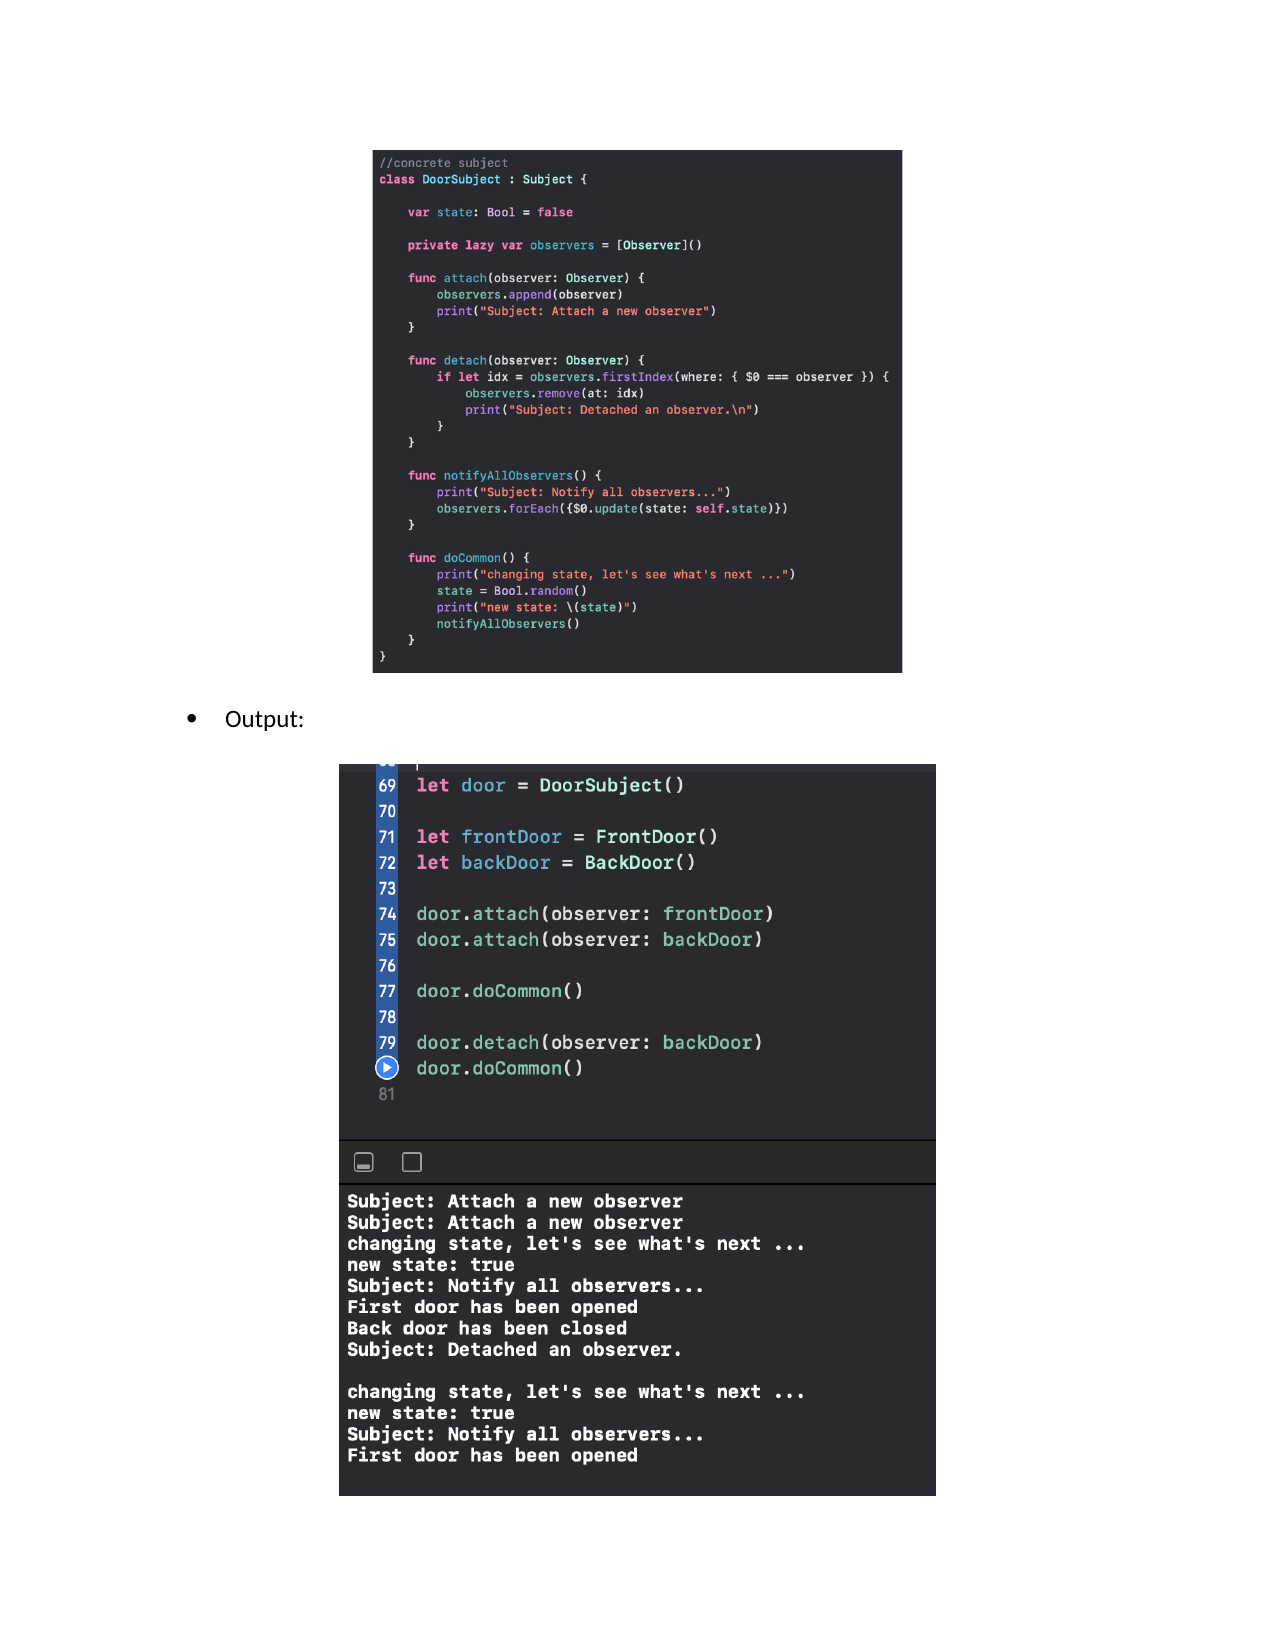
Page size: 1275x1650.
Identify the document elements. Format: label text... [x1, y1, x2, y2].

picture [372, 150, 903, 673]
list Output: [187, 703, 1125, 734]
picture [339, 764, 936, 1496]
